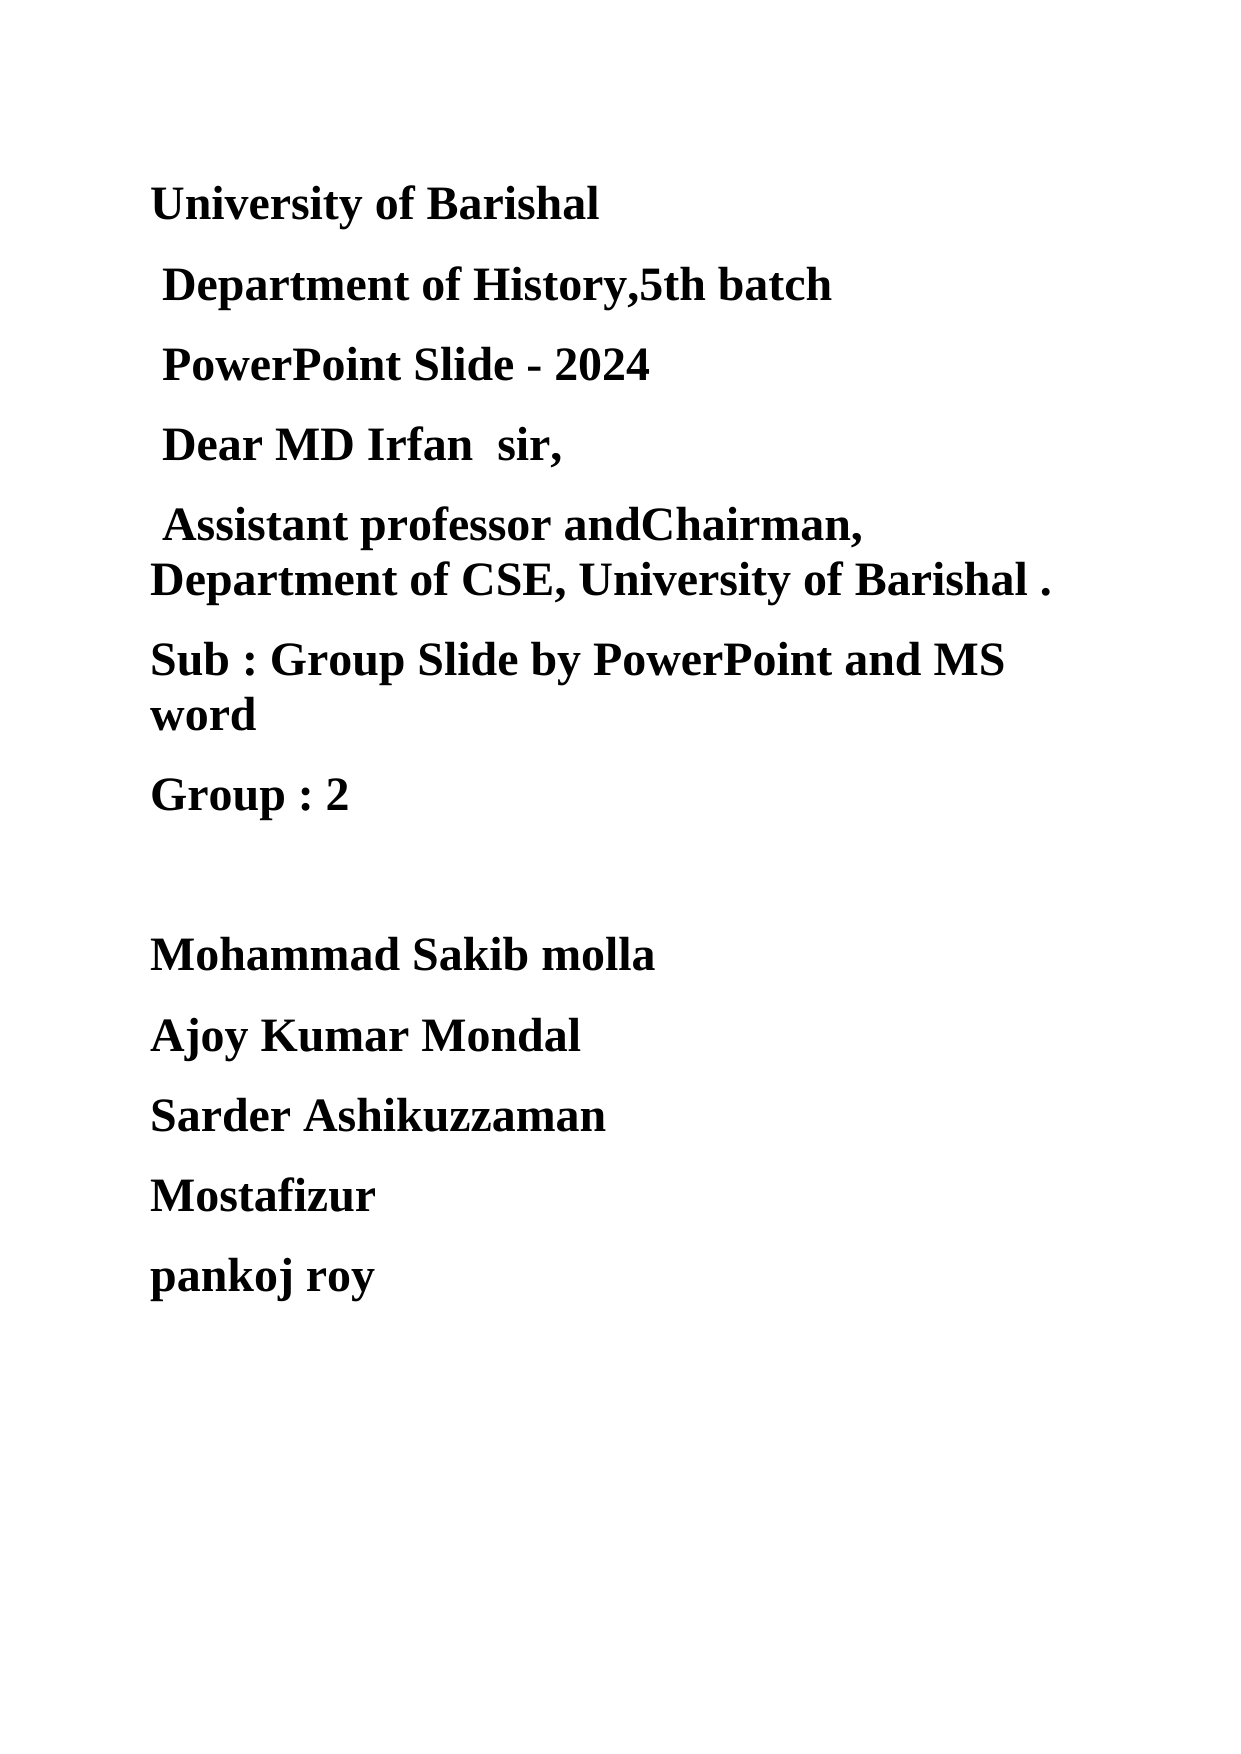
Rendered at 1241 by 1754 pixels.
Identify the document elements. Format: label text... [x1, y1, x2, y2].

text Mostafizur [150, 1166, 1090, 1221]
text Dear MD Irfan sir, [150, 415, 1090, 470]
text Sub : Group Slide by PowerPoint and MS word [150, 631, 1090, 741]
text PowerPoint Slide - 2024 [150, 335, 1090, 390]
text Ajoy Kumar Mondal [150, 1006, 1090, 1061]
text University of Barishal [150, 175, 1090, 230]
text Assistant professor andChairman, Department of CSE, University of Barishal . [150, 495, 1090, 606]
text pankoj roy [150, 1246, 1090, 1302]
text Group : 2 [150, 766, 1090, 821]
text Mohammad Sakib molla [150, 926, 1090, 981]
text Department of History,5th batch [150, 255, 1090, 310]
text Sarder Ashikuzzaman [150, 1086, 1090, 1141]
